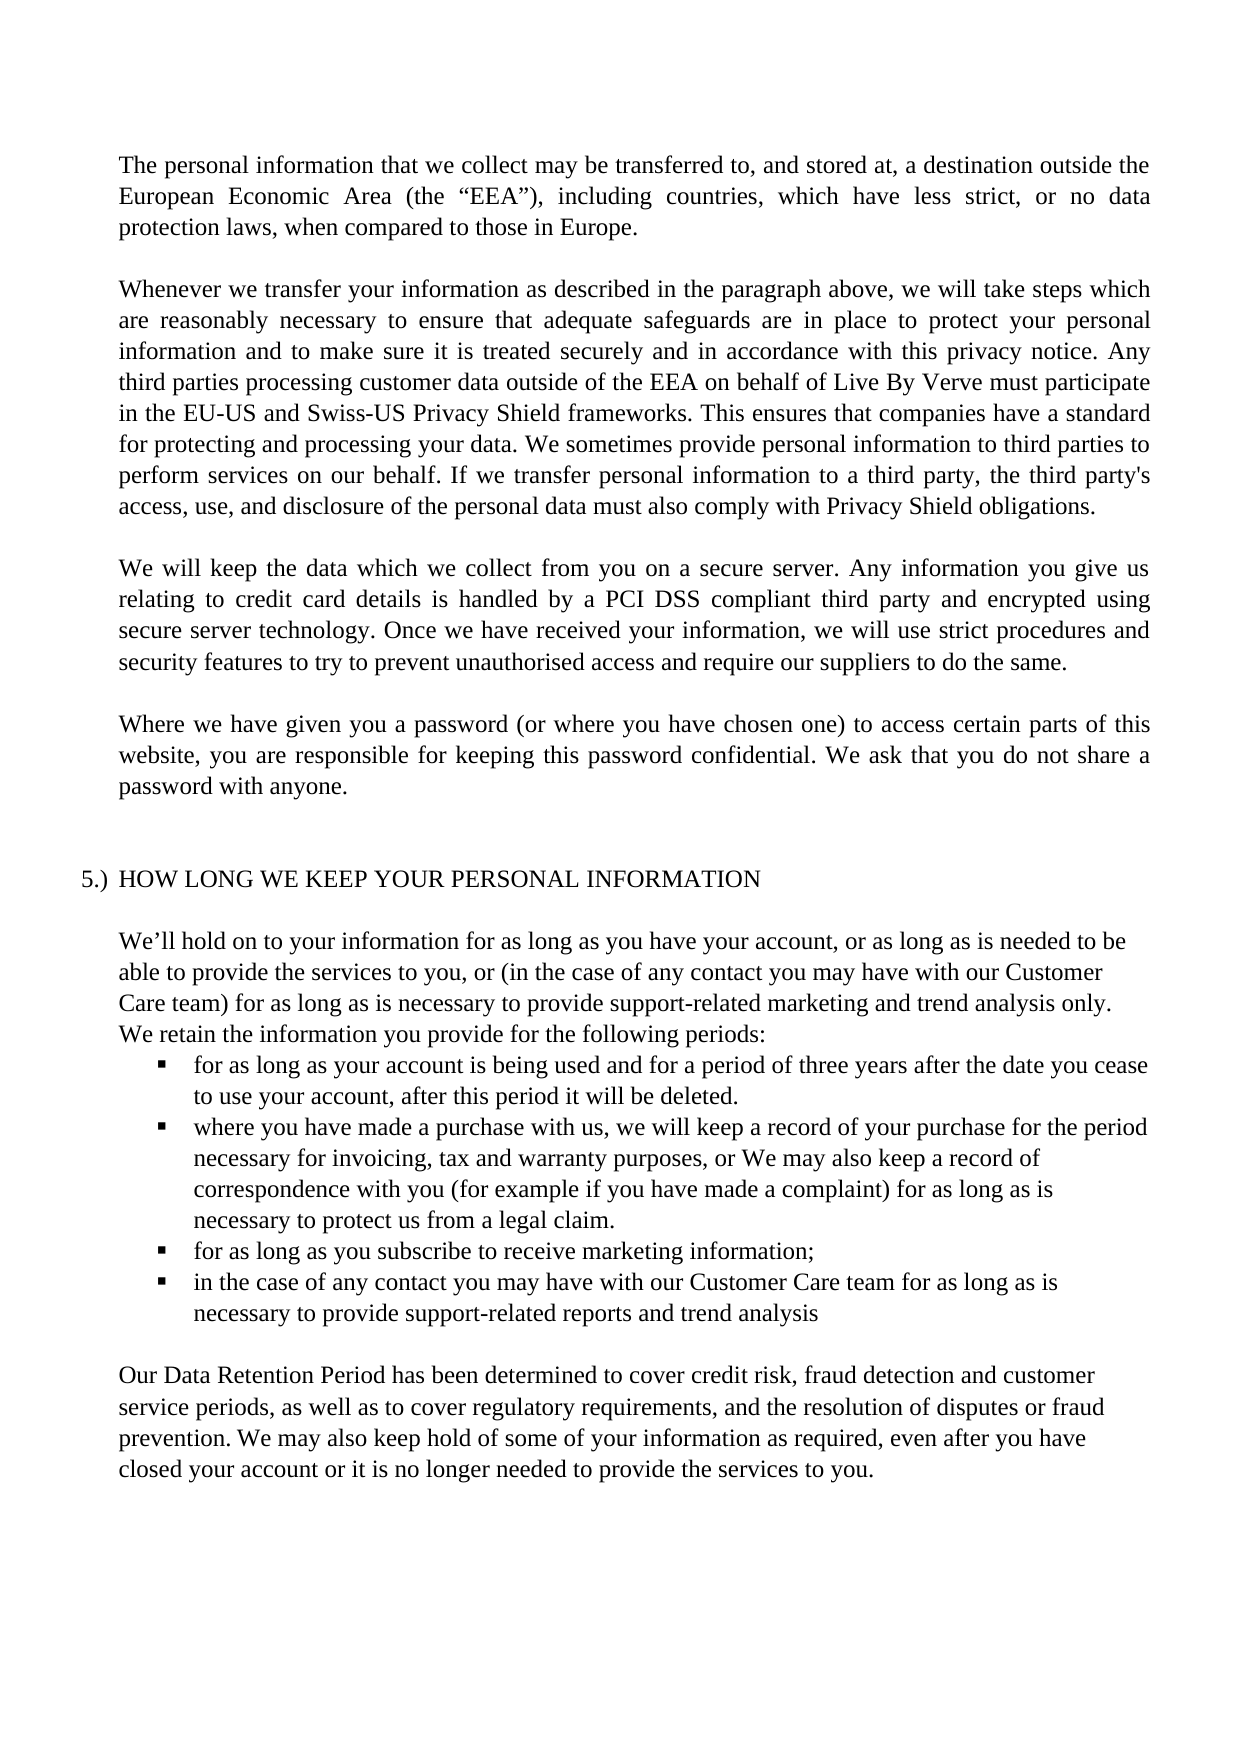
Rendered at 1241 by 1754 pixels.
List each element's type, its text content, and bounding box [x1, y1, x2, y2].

list We retain the information you provide for the following periods: [118, 1019, 1152, 1048]
list HOW LONG WE KEEP YOUR PERSONAL INFORMATION [81, 864, 1152, 893]
list Where we have given you a password (or where you have chosen one) to access certain parts of this website, you are responsible for keeping this password confidential. We ask that you do not share a password with anyone. [118, 709, 1152, 799]
list We will keep the data which we collect from you on a secure server. Any information you give us relating to credit card details is handled by a PCI DSS compliant third party and encrypted using secure server technology. Once we have received your information, we will use strict procedures and security features to try to prevent unauthorised access and require our suppliers to do the same. [118, 553, 1152, 675]
list Our Data Retention Period has been determined to cover credit risk, fraud detection and customer service periods, as well as to cover regulatory requirements, and the resolution of disputes or fraud prevention. We may also keep hold of some of your information as required, even after you have closed your account or it is no longer needed to provide the services to you. [118, 1361, 1152, 1483]
list The personal information that we collect may be transferred to, and stored at, a destination outside the European Economic Area (the “EEA”), including countries, which have less strict, or no data protection laws, when compared to those in Europe. [118, 150, 1152, 241]
list where you have made a purchase with us, we will keep a record of your purchase for the period necessary for invoicing, tax and warranty purposes, or We may also keep a record of correspondence with you (for example if you have made a complaint) for as long as is necessary to protect us from a legal claim. [156, 1112, 1152, 1234]
list for as long as you subscribe to receive marketing information; [156, 1236, 1152, 1265]
list Whenever we transfer your information as described in the paragraph above, we will take steps which are reasonably necessary to ensure that adequate safeguards are in place to protect your personal information and to make sure it is treated securely and in accordance with this privacy notice. Any third parties processing customer data outside of the EEA on behalf of Live By Verve must participate in the EU-US and Swiss-US Privacy Shield frameworks. This ensures that companies have a standard for protecting and processing your data. We sometimes provide personal information to third parties to perform services on our behalf. If we transfer personal information to a third party, the third party's access, use, and disclosure of the personal data must also comply with Privacy Shield obligations. [118, 274, 1152, 520]
list for as long as your account is being used and for a period of three years after the date you cease to use your account, after this period it will be deleted. [156, 1050, 1152, 1110]
list We’ll hold on to your information for as long as you have your account, or as long as is needed to be able to provide the services to you, or (in the case of any contact you may have with our Customer Care team) for as long as is necessary to provide support-related marketing and trend analysis only. [118, 926, 1152, 1017]
list in the case of any contact you may have with our Customer Care team for as long as is necessary to provide support-related reports and trend analysis [156, 1267, 1152, 1327]
